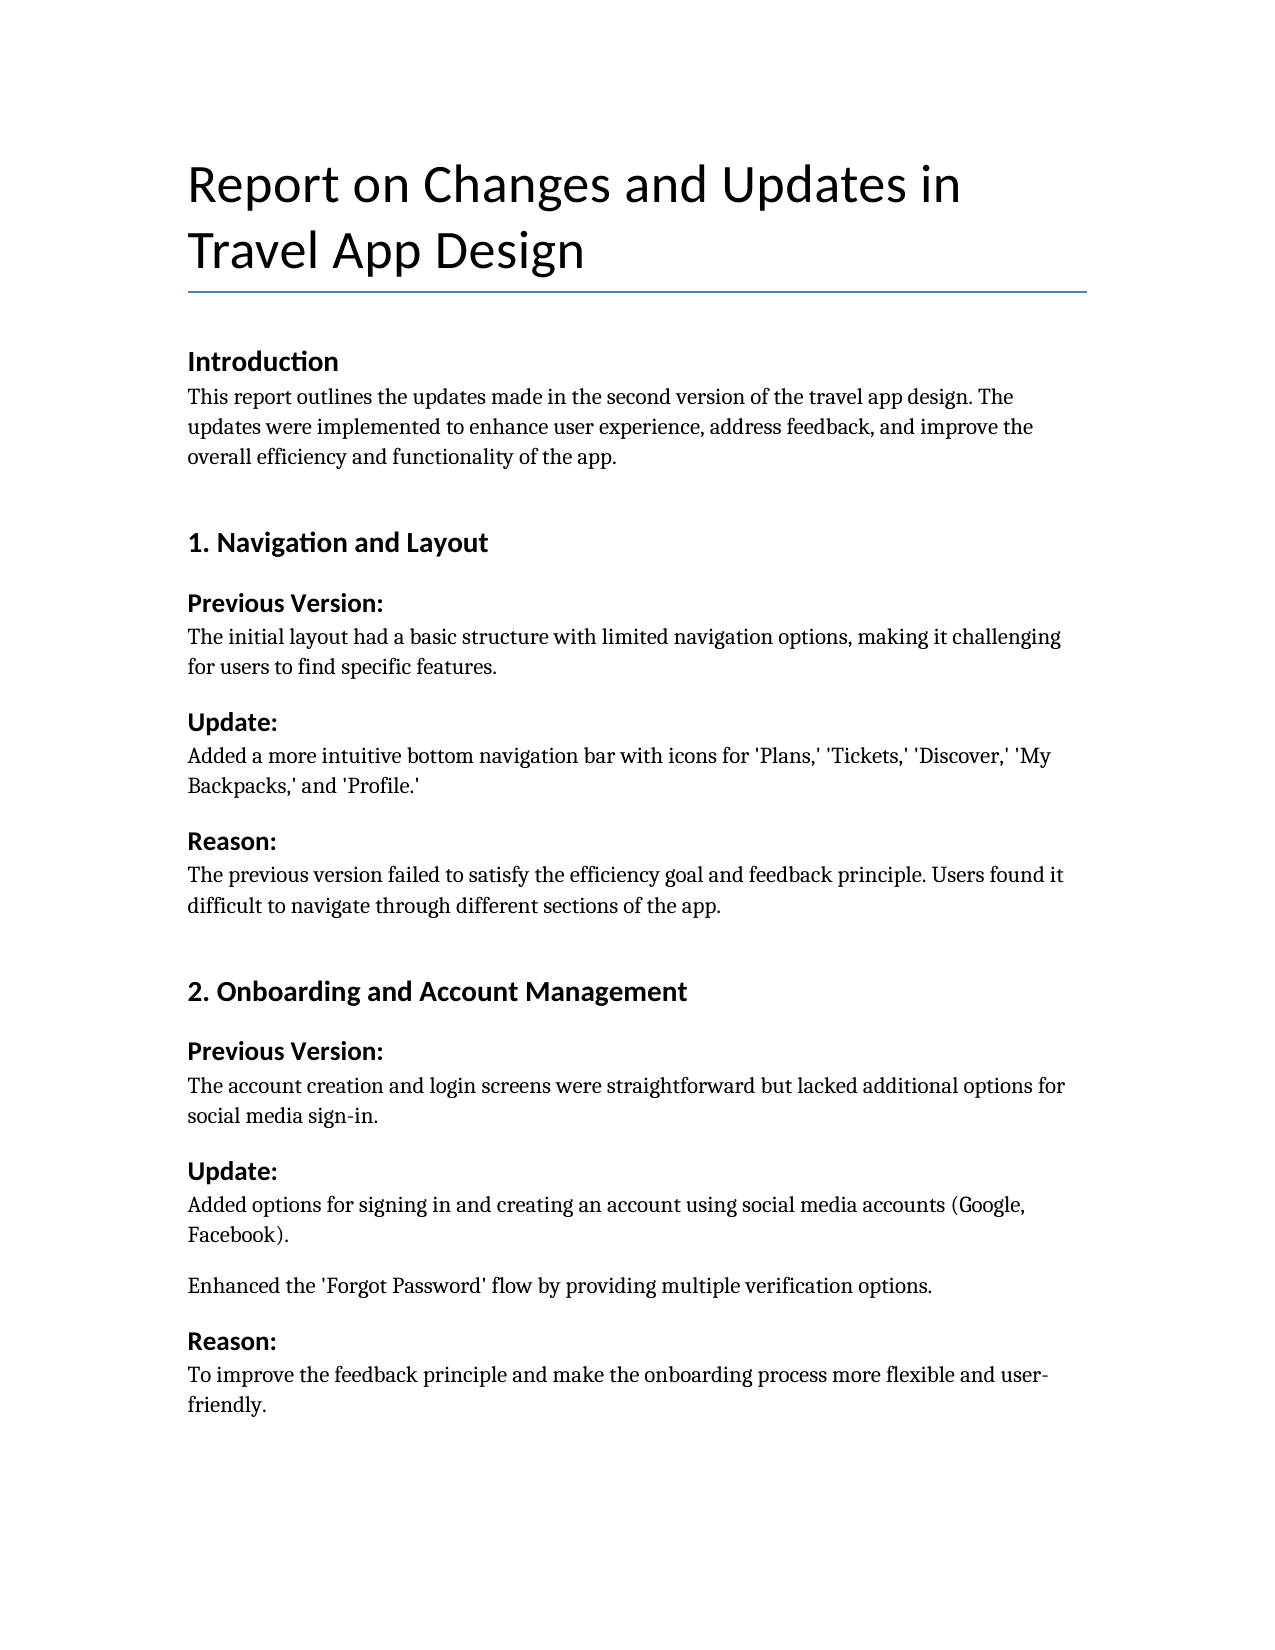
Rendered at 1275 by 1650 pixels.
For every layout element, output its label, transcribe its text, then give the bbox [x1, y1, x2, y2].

subtitle Update: [187, 705, 1087, 738]
text The initial layout had a basic structure with limited navigation options, making it challenging for users to find specific features. [187, 624, 1087, 681]
subtitle Update: [187, 1154, 1087, 1187]
subtitle Introduction [187, 343, 1087, 378]
subtitle Reason: [187, 824, 1087, 857]
subtitle Previous Version: [187, 1034, 1087, 1067]
text To improve the feedback principle and make the onboarding process more flexible and user-friendly. [187, 1362, 1087, 1418]
text Enhanced the 'Forgot Password' flow by providing multiple verification options. [187, 1273, 1087, 1299]
title Report on Changes and Updates in Travel App Design [187, 150, 1087, 293]
text Added options for signing in and creating an account using social media accounts (Google, Facebook). [187, 1192, 1087, 1248]
subtitle Reason: [187, 1324, 1087, 1357]
text The account creation and login screens were straightforward but lacked additional options for social media sign-in. [187, 1072, 1087, 1129]
text This report outlines the updates made in the second version of the travel app design. The updates were implemented to enhance user experience, address feedback, and improve the overall efficiency and functionality of the app. [187, 384, 1087, 470]
text The previous version failed to satisfy the efficiency goal and feedback principle. Users found it difficult to navigate through different sections of the app. [187, 862, 1087, 919]
subtitle 2. Onboarding and Account Management [187, 973, 1087, 1008]
text Added a more intuitive bottom navigation bar with icons for 'Plans,' 'Tickets,' 'Discover,' 'My Backpacks,' and 'Profile.' [187, 743, 1087, 800]
subtitle 1. Navigation and Layout [187, 524, 1087, 560]
subtitle Previous Version: [187, 586, 1087, 619]
